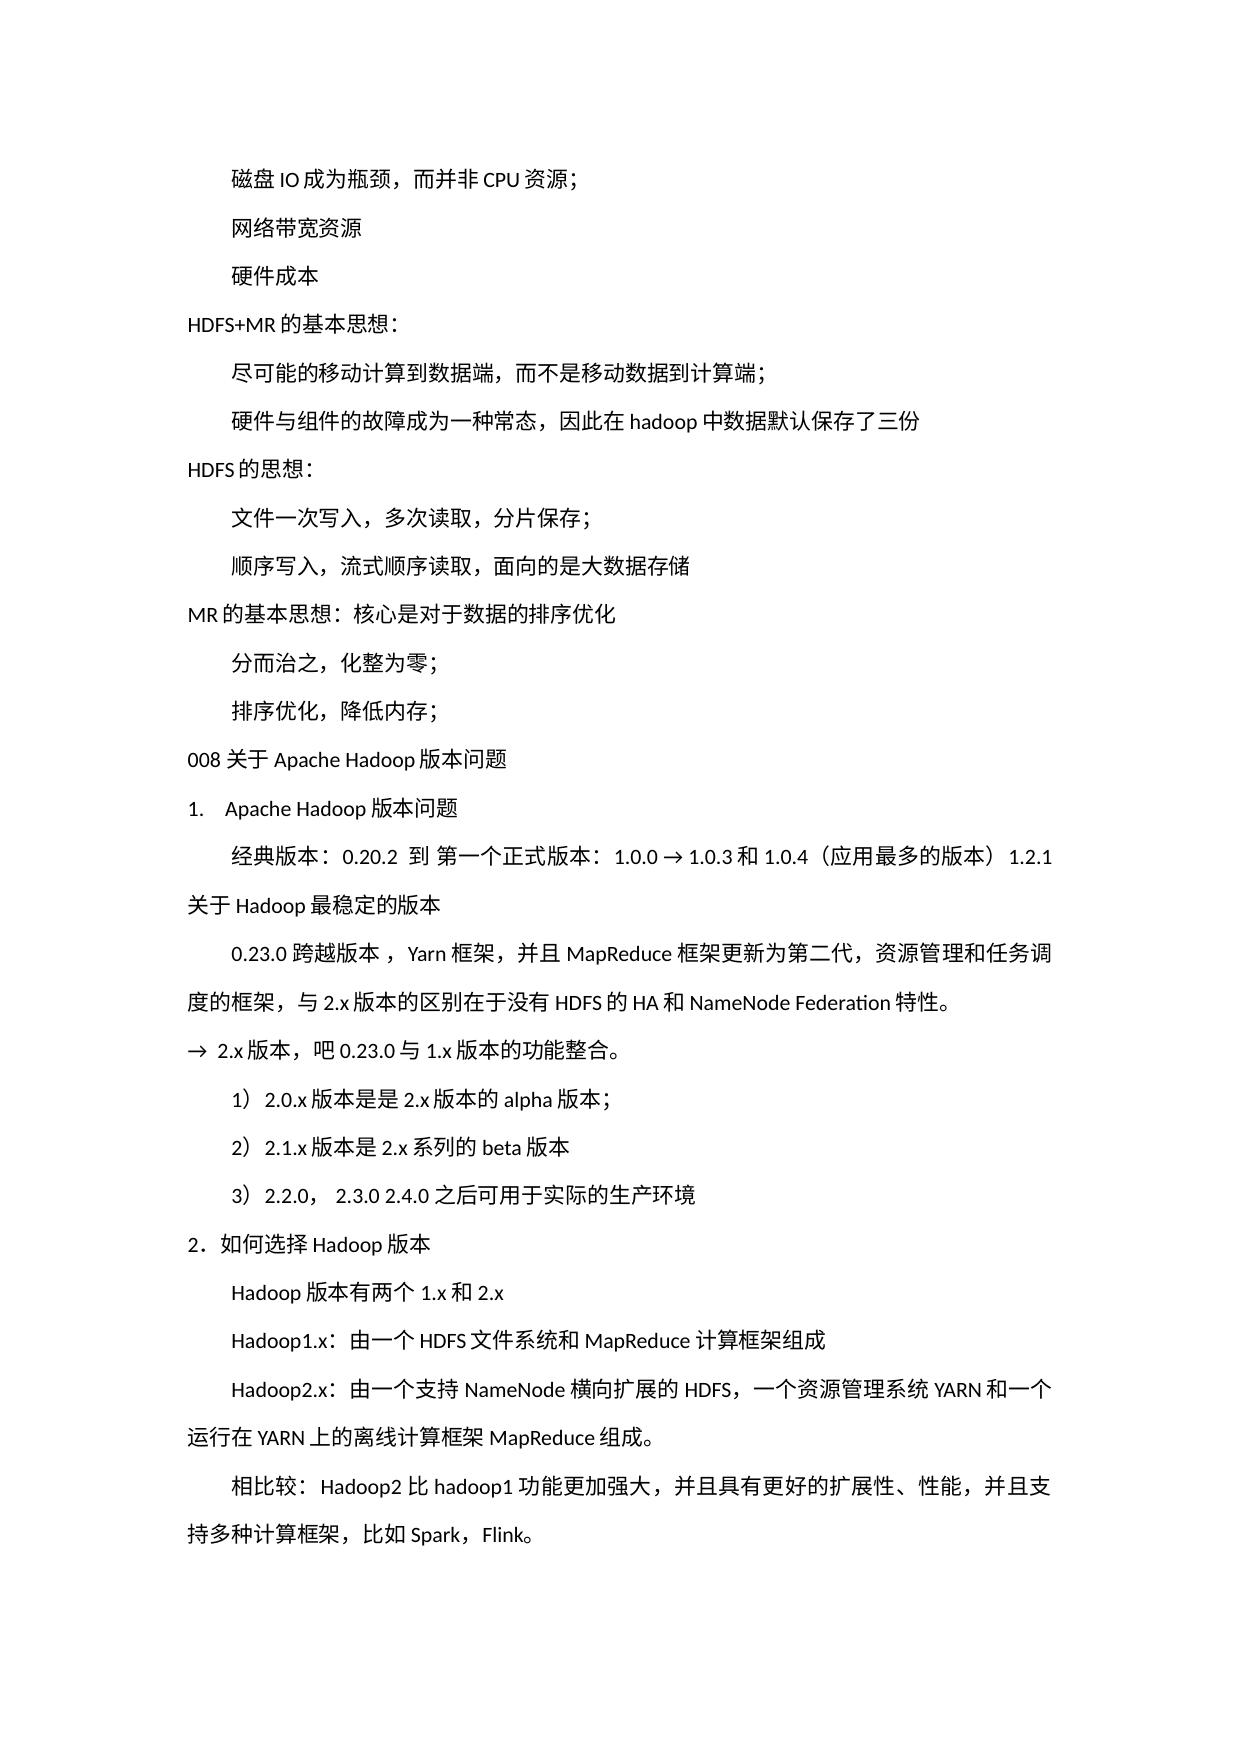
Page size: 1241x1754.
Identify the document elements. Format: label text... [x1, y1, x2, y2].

text 2）2.1.x版本是2.x系列的beta版本 [187, 1129, 1053, 1162]
text 硬件成本 [187, 259, 1053, 291]
text 硬件与组件的故障成为一种常态，因此在hadoop中数据默认保存了三份 [187, 404, 1053, 436]
list Apache Hadoop版本问题 [187, 790, 1053, 823]
text HDFS的思想： [187, 452, 1053, 484]
text 2．如何选择Hadoop版本 [187, 1226, 1053, 1259]
text 排序优化，降低内存； [187, 694, 1053, 726]
text 尽可能的移动计算到数据端，而不是移动数据到计算端； [187, 355, 1053, 388]
text 磁盘IO成为瓶颈，而并非CPU资源； [187, 162, 1053, 194]
text 0.23.0 跨越版本 ，Yarn框架，并且MapReduce框架更新为第二代，资源管理和任务调度的框架，与2.x版本的区别在于没有HDFS的HA和NameNode Federation特性。 [187, 936, 1053, 1017]
text 文件一次写入，多次读取，分片保存； [187, 500, 1053, 533]
text Hadoop1.x：由一个HDFS文件系统和MapReduce计算框架组成 [187, 1323, 1053, 1355]
text Hadoop2.x：由一个支持NameNode横向扩展的HDFS，一个资源管理系统YARN和一个运行在YARN上的离线计算框架MapReduce组成。 [187, 1371, 1053, 1452]
text 1）2.0.x版本是是2.x版本的alpha版本； [187, 1081, 1053, 1114]
text 顺序写入，流式顺序读取，面向的是大数据存储 [187, 549, 1053, 581]
text 008 关于Apache Hadoop版本问题 [187, 742, 1053, 774]
text 经典版本：0.20.2 到 第一个正式版本：1.0.0 → 1.0.3和1.0.4（应用最多的版本）1.2.1 关于Hadoop最稳定的版本 [187, 839, 1053, 920]
text → 2.x版本，吧0.23.0与1.x版本的功能整合。 [187, 1033, 1053, 1065]
text Hadoop版本有两个 1.x 和2.x [187, 1274, 1053, 1307]
text MR的基本思想：核心是对于数据的排序优化 [187, 597, 1053, 629]
text 3）2.2.0， 2.3.0 2.4.0 之后可用于实际的生产环境 [187, 1178, 1053, 1210]
text 分而治之，化整为零； [187, 645, 1053, 678]
text 网络带宽资源 [187, 210, 1053, 243]
text 相比较：Hadoop2 比hadoop1 功能更加强大，并且具有更好的扩展性、性能，并且支持多种计算框架，比如Spark，Flink。 [187, 1468, 1053, 1549]
text HDFS+MR的基本思想： [187, 307, 1053, 339]
